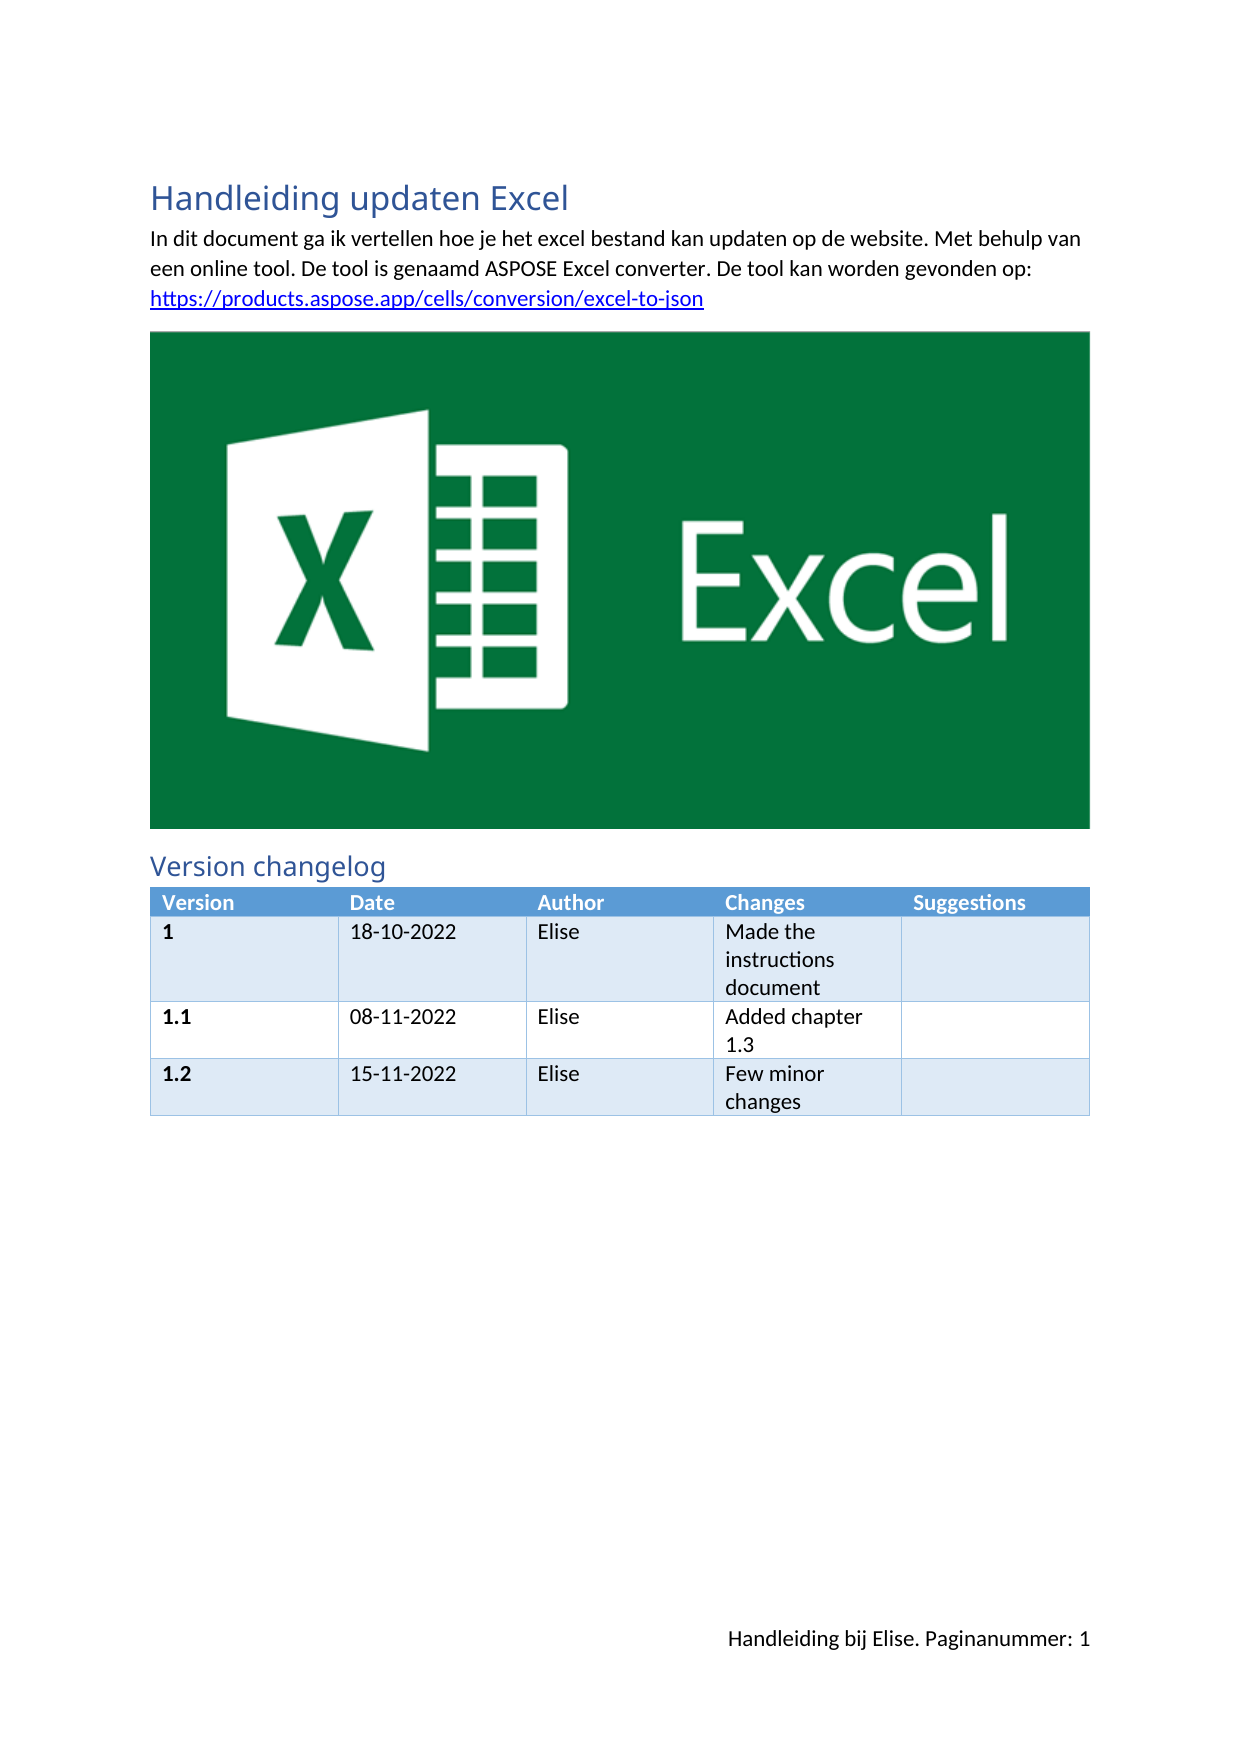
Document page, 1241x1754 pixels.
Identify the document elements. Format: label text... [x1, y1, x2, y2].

table_cell Elise [527, 917, 713, 1001]
table_cell [902, 917, 1089, 1001]
subtitle Handleiding updaten Excel [150, 175, 1090, 220]
subtitle Version changelog [150, 847, 1090, 884]
table_header Suggestions [902, 888, 1089, 916]
text In dit document ga ik vertellen hoe je het excel bestand kan updaten op de website. Met behulp van een online tool. De tool is genaamd ASPOSE Excel converter. De tool kan worden gevonden op: https://products.aspose.app/cells/conversion/excel-to-json [150, 224, 1090, 312]
table_header Version [151, 888, 338, 916]
table_cell 15-11-2022 [339, 1059, 526, 1115]
table_cell Made the instructions document [714, 917, 901, 1001]
table_cell 1.1 [151, 1002, 338, 1058]
table_cell Elise [527, 1059, 713, 1115]
table_cell 08-11-2022 [339, 1002, 526, 1058]
table_cell Added chapter 1.3 [714, 1002, 901, 1058]
table_header Date [339, 888, 526, 916]
table_cell [902, 1002, 1089, 1058]
table_cell [902, 1059, 1089, 1115]
table_header Author [527, 888, 713, 916]
table_cell Few minor changes [714, 1059, 901, 1115]
table_cell 18-10-2022 [339, 917, 526, 1001]
table_cell Elise [527, 1002, 713, 1058]
table_cell 1 [151, 917, 338, 1001]
table_cell 1.2 [151, 1059, 338, 1115]
picture [150, 331, 1091, 829]
table_header Changes [714, 888, 901, 916]
